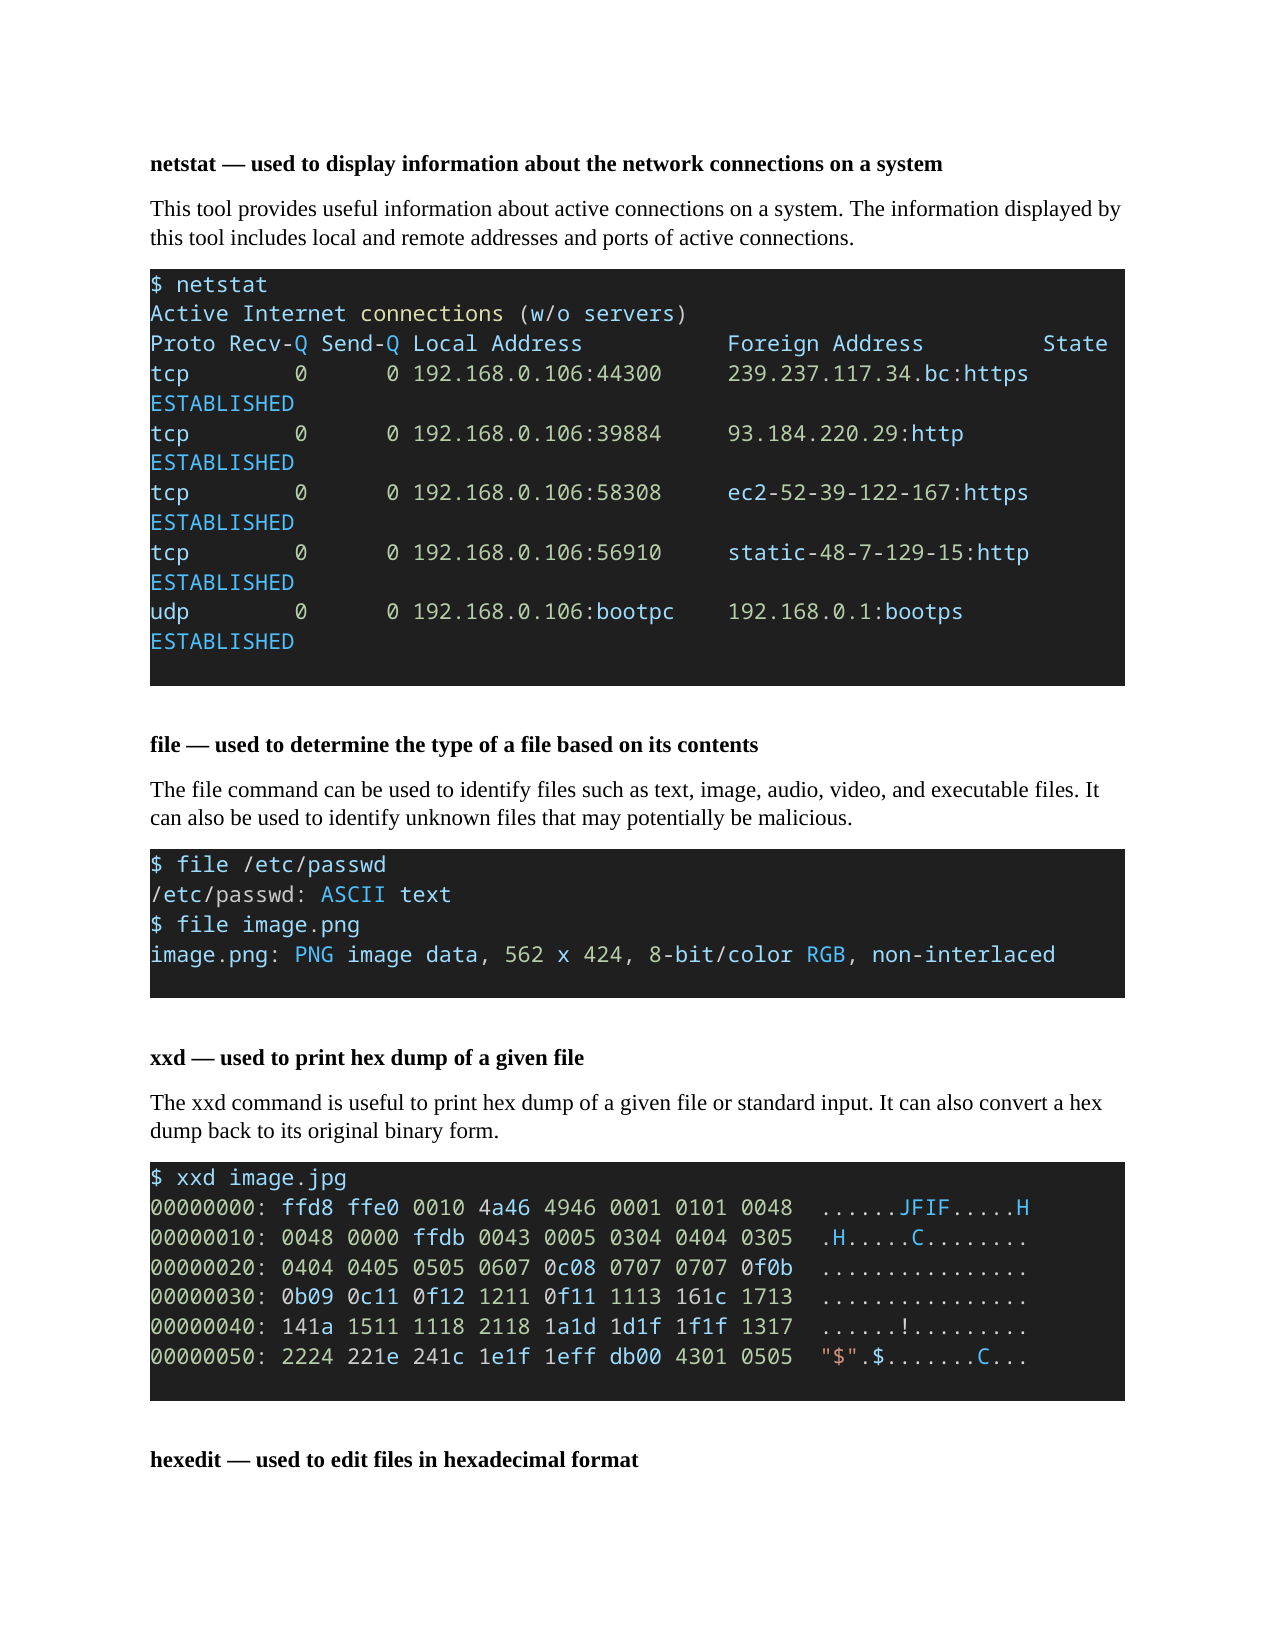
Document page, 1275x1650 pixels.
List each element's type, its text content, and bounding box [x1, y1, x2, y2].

text udp 0 0 192.168.0.106:bootpc 192.168.0.1:bootps ESTABLISHED [150, 596, 1125, 656]
text $ file /etc/passwd [150, 849, 1125, 879]
text file — used to determine the type of a file based on its contents [150, 731, 1125, 757]
text $ xxd image.jpg [150, 1162, 1125, 1192]
text /etc/passwd: ASCII text [150, 879, 1125, 909]
text 00000020: 0404 0405 0505 0607 0c08 0707 0707 0f0b ................ [150, 1252, 1125, 1281]
text This tool provides useful information about active connections on a system. The information displayed by this tool includes local and remote addresses and ports of active connections. [150, 195, 1125, 250]
text 00000030: 0b09 0c11 0f12 1211 0f11 1113 161c 1713 ................ [150, 1281, 1125, 1311]
text The xxd command is useful to print hex dump of a given file or standard input. It can also convert a hex dump back to its original binary form. [150, 1089, 1125, 1143]
text 00000050: 2224 221e 241c 1e1f 1eff db00 4301 0505 "$".$.......C... [150, 1341, 1125, 1371]
text xxd — used to print hex dump of a given file [150, 1043, 1125, 1070]
text 00000010: 0048 0000 ffdb 0043 0005 0304 0404 0305 .H.....C........ [150, 1222, 1125, 1252]
text tcp 0 0 192.168.0.106:44300 239.237.117.34.bc:https ESTABLISHED [150, 358, 1125, 418]
text tcp 0 0 192.168.0.106:56910 static-48-7-129-15:http ESTABLISHED [150, 537, 1125, 596]
text The file command can be used to identify files such as text, image, audio, video, and executable files. It can also be used to identify unknown files that may potentially be malicious. [150, 776, 1125, 831]
text netstat — used to display information about the network connections on a system [150, 150, 1125, 176]
text image.png: PNG image data, 562 x 424, 8-bit/color RGB, non-interlaced [150, 939, 1125, 969]
text 00000040: 141a 1511 1118 2118 1a1d 1d1f 1f1f 1317 ......!......... [150, 1311, 1125, 1341]
text Active Internet connections (w/o servers) [150, 298, 1125, 328]
text 00000000: ffd8 ffe0 0010 4a46 4946 0001 0101 0048 ......JFIF.....H [150, 1192, 1125, 1222]
text tcp 0 0 192.168.0.106:58308 ec2-52-39-122-167:https ESTABLISHED [150, 477, 1125, 537]
text $ netstat [150, 269, 1125, 298]
text hexedit — used to edit files in hexadecimal format [150, 1446, 1125, 1472]
text tcp 0 0 192.168.0.106:39884 93.184.220.29:http ESTABLISHED [150, 418, 1125, 477]
text Proto Recv-Q Send-Q Local Address Foreign Address State [150, 328, 1125, 358]
text $ file image.png [150, 909, 1125, 939]
